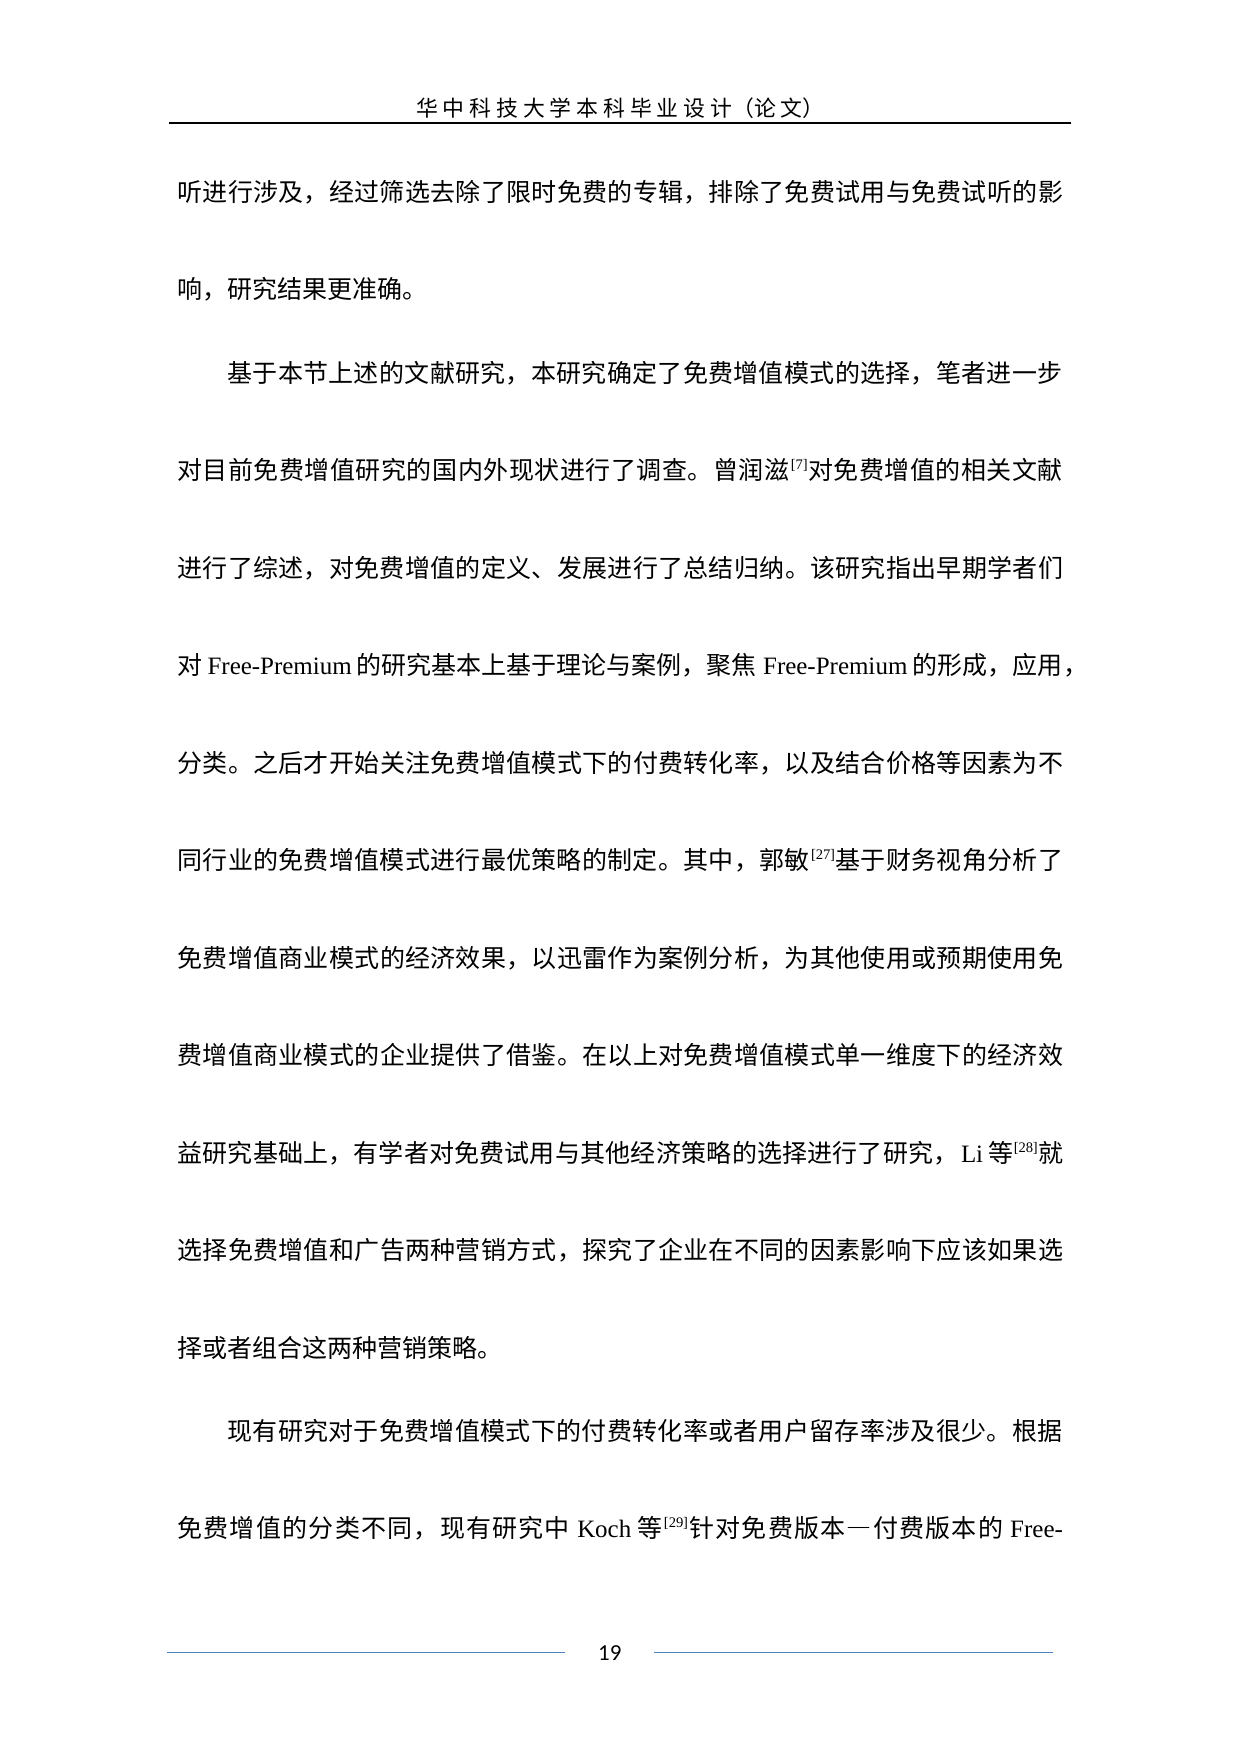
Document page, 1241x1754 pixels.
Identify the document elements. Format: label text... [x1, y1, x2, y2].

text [177, 158, 1063, 321]
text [177, 1397, 1063, 1559]
text 基于本节上述的文献研究，本研究确定了免费增值模式的选择，笔者进一步对目前免费增值研究的国内外现状进行了调查。曾润滋[26]对免费增值的相关文献进行了综述，对免费增值的定义、发展进行了总结归纳。该研究指出早期学者们对Free-Premium的研究基本上基于理论与案例，聚焦Free-Premium的形成，应用，分类。之后才开始关注免费增值模式下的付费转化率，以及结合价格等因素为不同行业的免费增值模式进行最优策略的制定。其中，郭敏[27]基于财务视角分析了免费增值商业模式的经济效果，以迅雷作为案例分析，为其他使用或预期使用免费增值商业模式的企业提供了借鉴。在以上对免费增值模式单一维度下的经济效益研究基础上，有学者对免费试用与其他经济策略的选择进行了研究，Li等[28]就选择免费增值和广告两种营销方式，探究了企业在不同的因素影响下应该如果选择或者组合这两种营销策略。 [177, 339, 1063, 1379]
